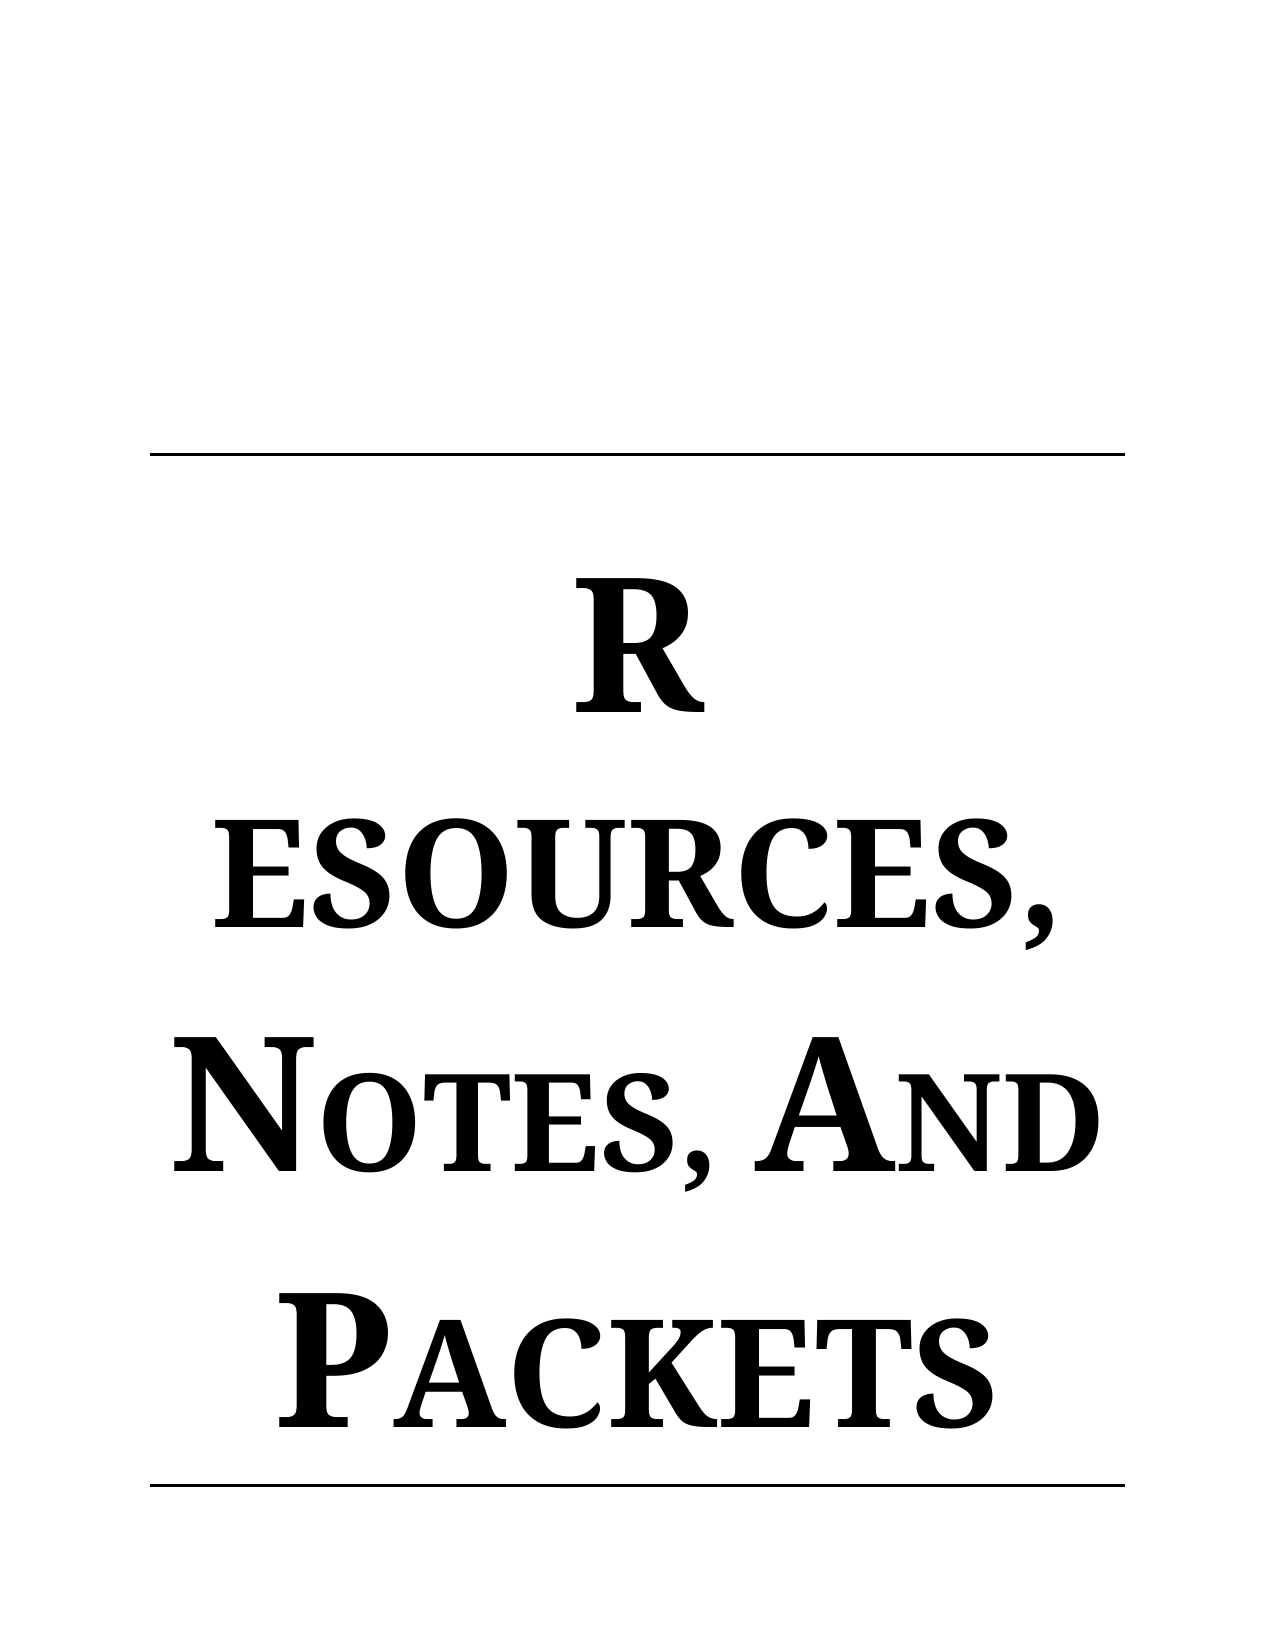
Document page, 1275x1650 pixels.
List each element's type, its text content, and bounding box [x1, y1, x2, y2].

text RESOURCES, NOTES, AND PACKETS [150, 507, 1125, 1484]
